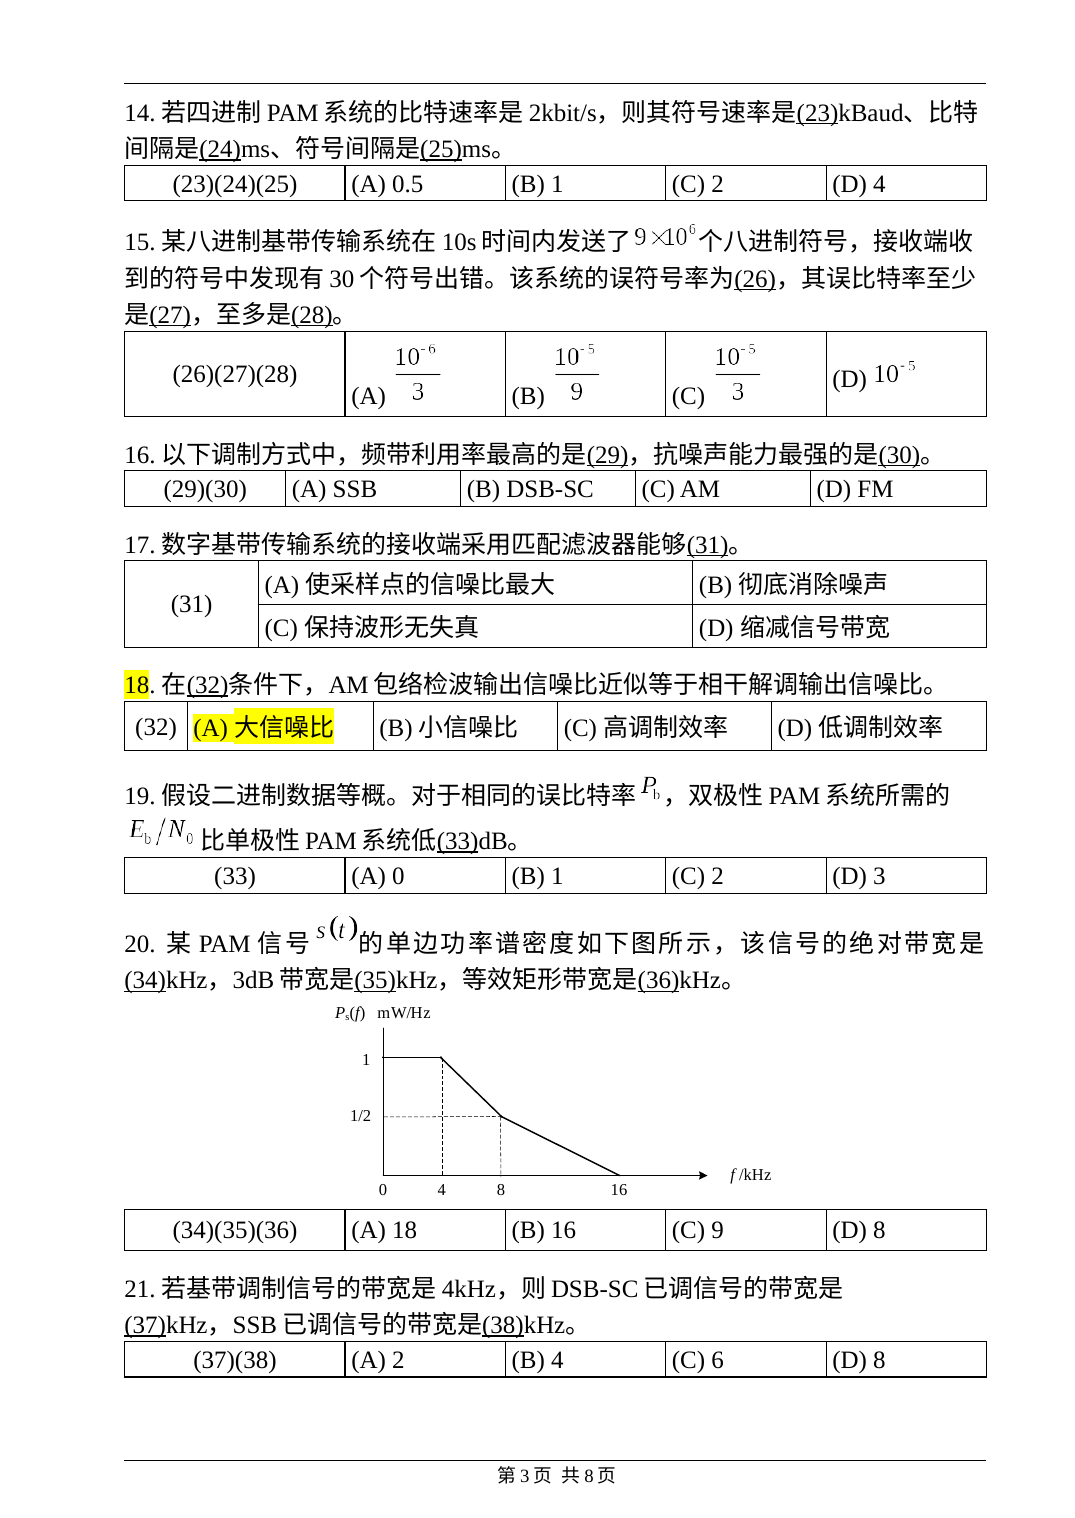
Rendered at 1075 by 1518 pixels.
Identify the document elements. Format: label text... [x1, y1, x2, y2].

table_header (C) 2 [666, 166, 826, 200]
table_header (23)(24)(25) [125, 166, 344, 200]
table_header (D) 8 [827, 1342, 986, 1376]
table_header (B) 小信噪比 [374, 702, 557, 750]
table_header (B) 16 [506, 1210, 665, 1250]
table_header (D) 低调制效率 [772, 702, 986, 750]
text 17. 数字基带传输系统的接收端采用匹配滤波器能够(31)。 [124, 524, 986, 560]
text 21. 若基带调制信号的带宽是4kHz，则DSB-SC已调信号的带宽是(37)kHz，SSB已调信号的带宽是(38)kHz。 [124, 1268, 986, 1341]
text 14. 若四进制PAM系统的比特速率是2kbit/s，则其符号速率是(23)kBaud、比特间隔是(24)ms、符号间隔是(25)ms。 [124, 92, 986, 165]
table_header (A) 0.5 [346, 166, 505, 200]
table_header (A) SSB [286, 471, 460, 506]
table_header (C) 9 [666, 1210, 826, 1250]
table_header (A) 2 [346, 1342, 505, 1376]
table_header (B) [506, 332, 665, 416]
table_header (37)(38) [125, 1342, 344, 1376]
table_header (B) DSB-SC [461, 471, 635, 506]
table_header (D) 4 [827, 166, 986, 200]
table_header (A) 使采样点的信噪比最大 [259, 561, 692, 603]
table_header (26)(27)(28) [125, 332, 344, 416]
table_header (C) 高调制效率 [558, 702, 771, 750]
table_header (C) AM [636, 471, 810, 506]
table_header (D) [827, 332, 986, 416]
table_header (31) [125, 561, 258, 647]
table_header (B) 彻底消除噪声 [693, 561, 986, 603]
table_header (A) 0 [346, 858, 505, 892]
table_header (D) 8 [827, 1210, 986, 1250]
text 19. 假设二进制数据等概。对于相同的误比特率，双极性PAM系统所需的比单极性PAM系统低(33)dB。 [124, 768, 986, 857]
table_header (A) 18 [346, 1210, 505, 1250]
table_header (33) [125, 858, 344, 892]
table_header (B) 4 [506, 1342, 665, 1376]
table_header (A) 大信噪比 [188, 702, 373, 750]
text 20. 某PAM信号的单边功率谱密度如下图所示，该信号的绝对带宽是(34)kHz，3dB带宽是(35)kHz，等效矩形带宽是(36)kHz。 [124, 911, 986, 996]
table_header (32) [125, 702, 187, 750]
table_cell (C) 保持波形无失真 [259, 605, 692, 647]
text 15. 某八进制基带传输系统在10s时间内发送了个八进制符号，接收端收到的符号中发现有30个符号出错。该系统的误符号率为(26)，其误比特率至少是(27)，至多是(28)。 [124, 218, 986, 331]
table_header (B) 1 [506, 858, 665, 892]
text 18. 在(32)条件下，AM包络检波输出信噪比近似等于相干解调输出信噪比。 [124, 664, 986, 701]
table_header (C) 2 [666, 858, 826, 892]
text 16. 以下调制方式中，频带利用率最高的是(29)，抗噪声能力最强的是(30)。 [124, 434, 986, 470]
table_header (D) 3 [827, 858, 986, 892]
table_header (B) 1 [506, 166, 665, 200]
table_cell (D) 缩减信号带宽 [693, 605, 986, 647]
table_header (D) FM [811, 471, 986, 506]
table_header (29)(30) [125, 471, 285, 506]
table_header (C) [666, 332, 826, 416]
table_header (34)(35)(36) [125, 1210, 344, 1250]
table_header (A) [346, 332, 505, 416]
table_header (C) 6 [666, 1342, 826, 1376]
